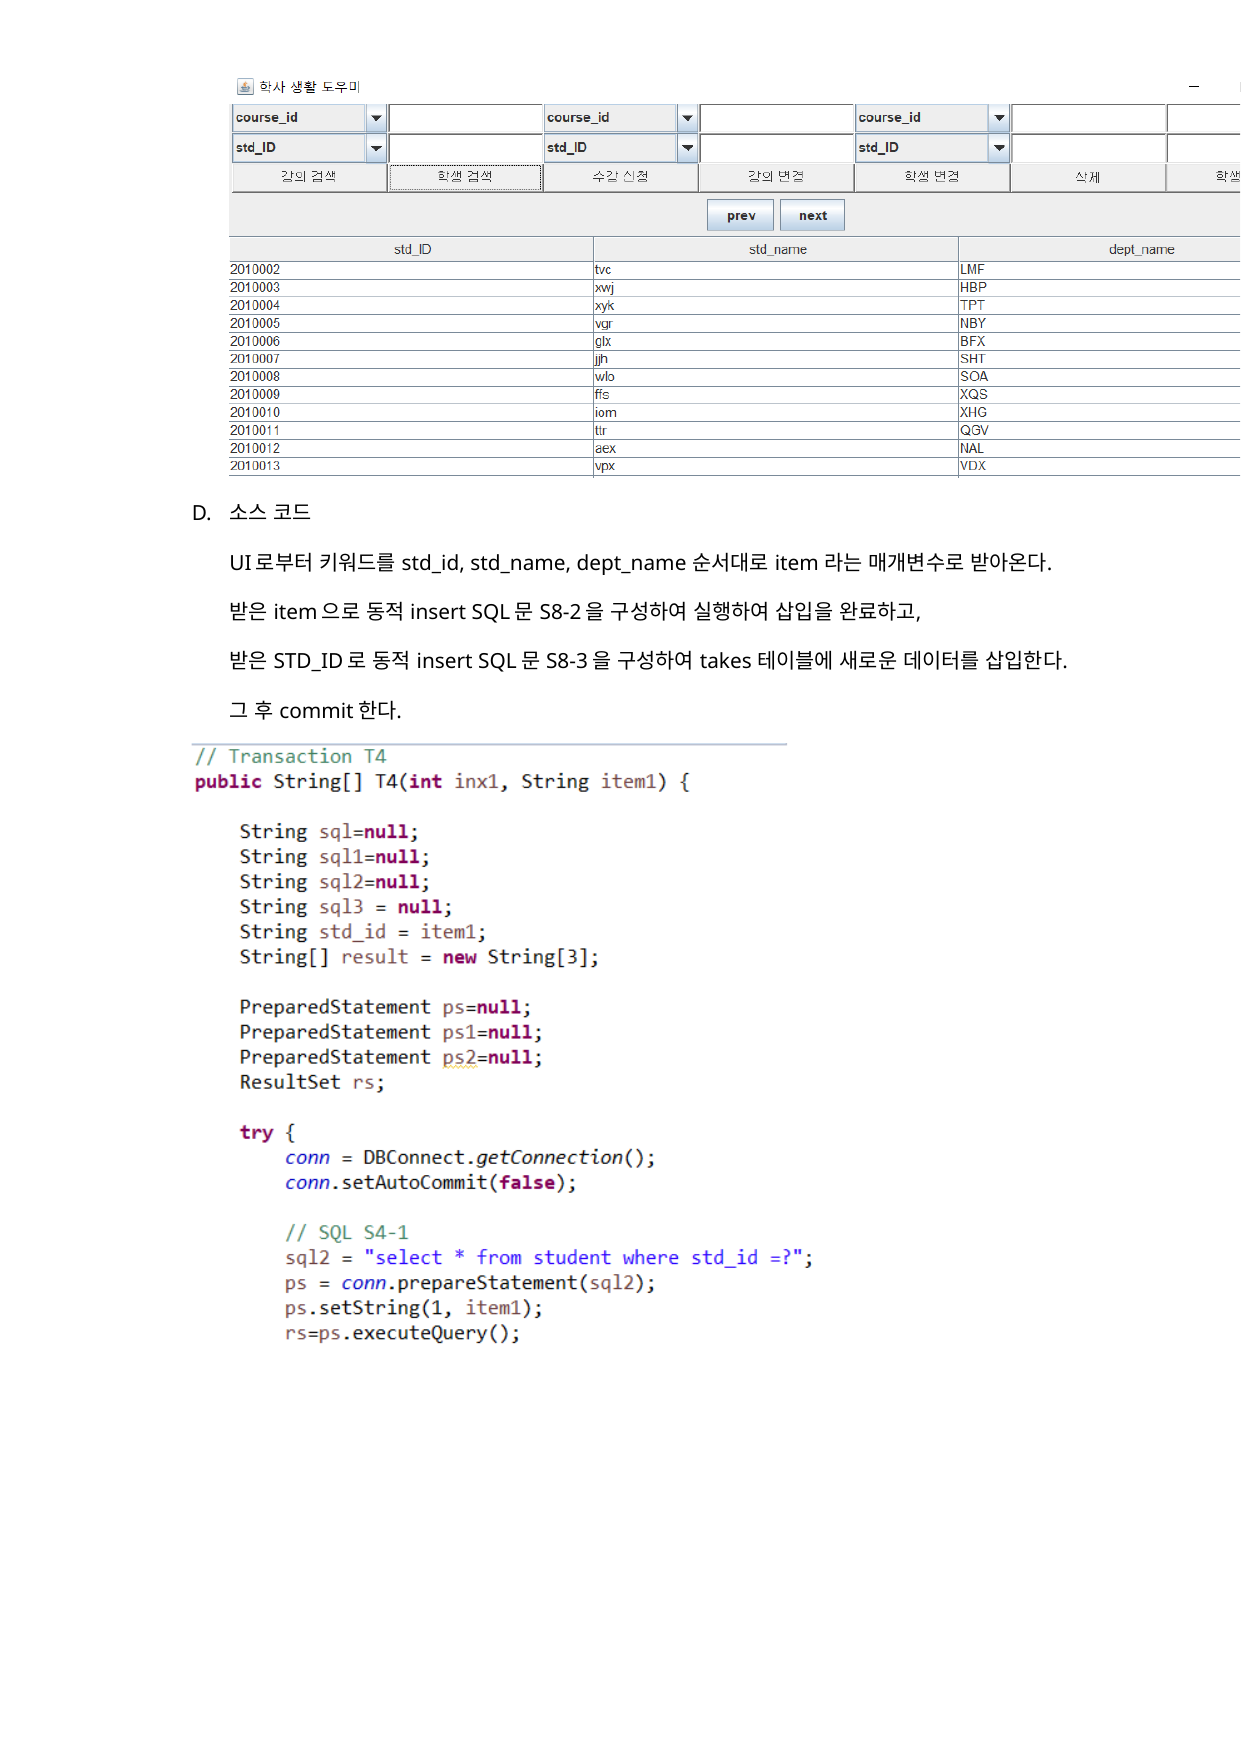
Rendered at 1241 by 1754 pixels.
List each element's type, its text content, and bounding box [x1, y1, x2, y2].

list 받은 item으로 동적 insert SQL문 S8-2을 구성하여 실행하여 삽입을 완료하고, [229, 595, 1165, 626]
list 그 후 commit한다. [229, 694, 1165, 724]
list UI로부터 키워드를 std_id, std_name, dept_name 순서대로 item 라는 매개변수로 받아온다. [229, 546, 1165, 576]
picture [229, 75, 1241, 478]
list 받은 STD_ID로 동적 insert SQL문 S8-3을 구성하여 takes 테이블에 새로운 데이터를 삽입한다. [229, 645, 1165, 675]
list 소스 코드 [192, 497, 1165, 527]
picture [191, 743, 851, 1372]
